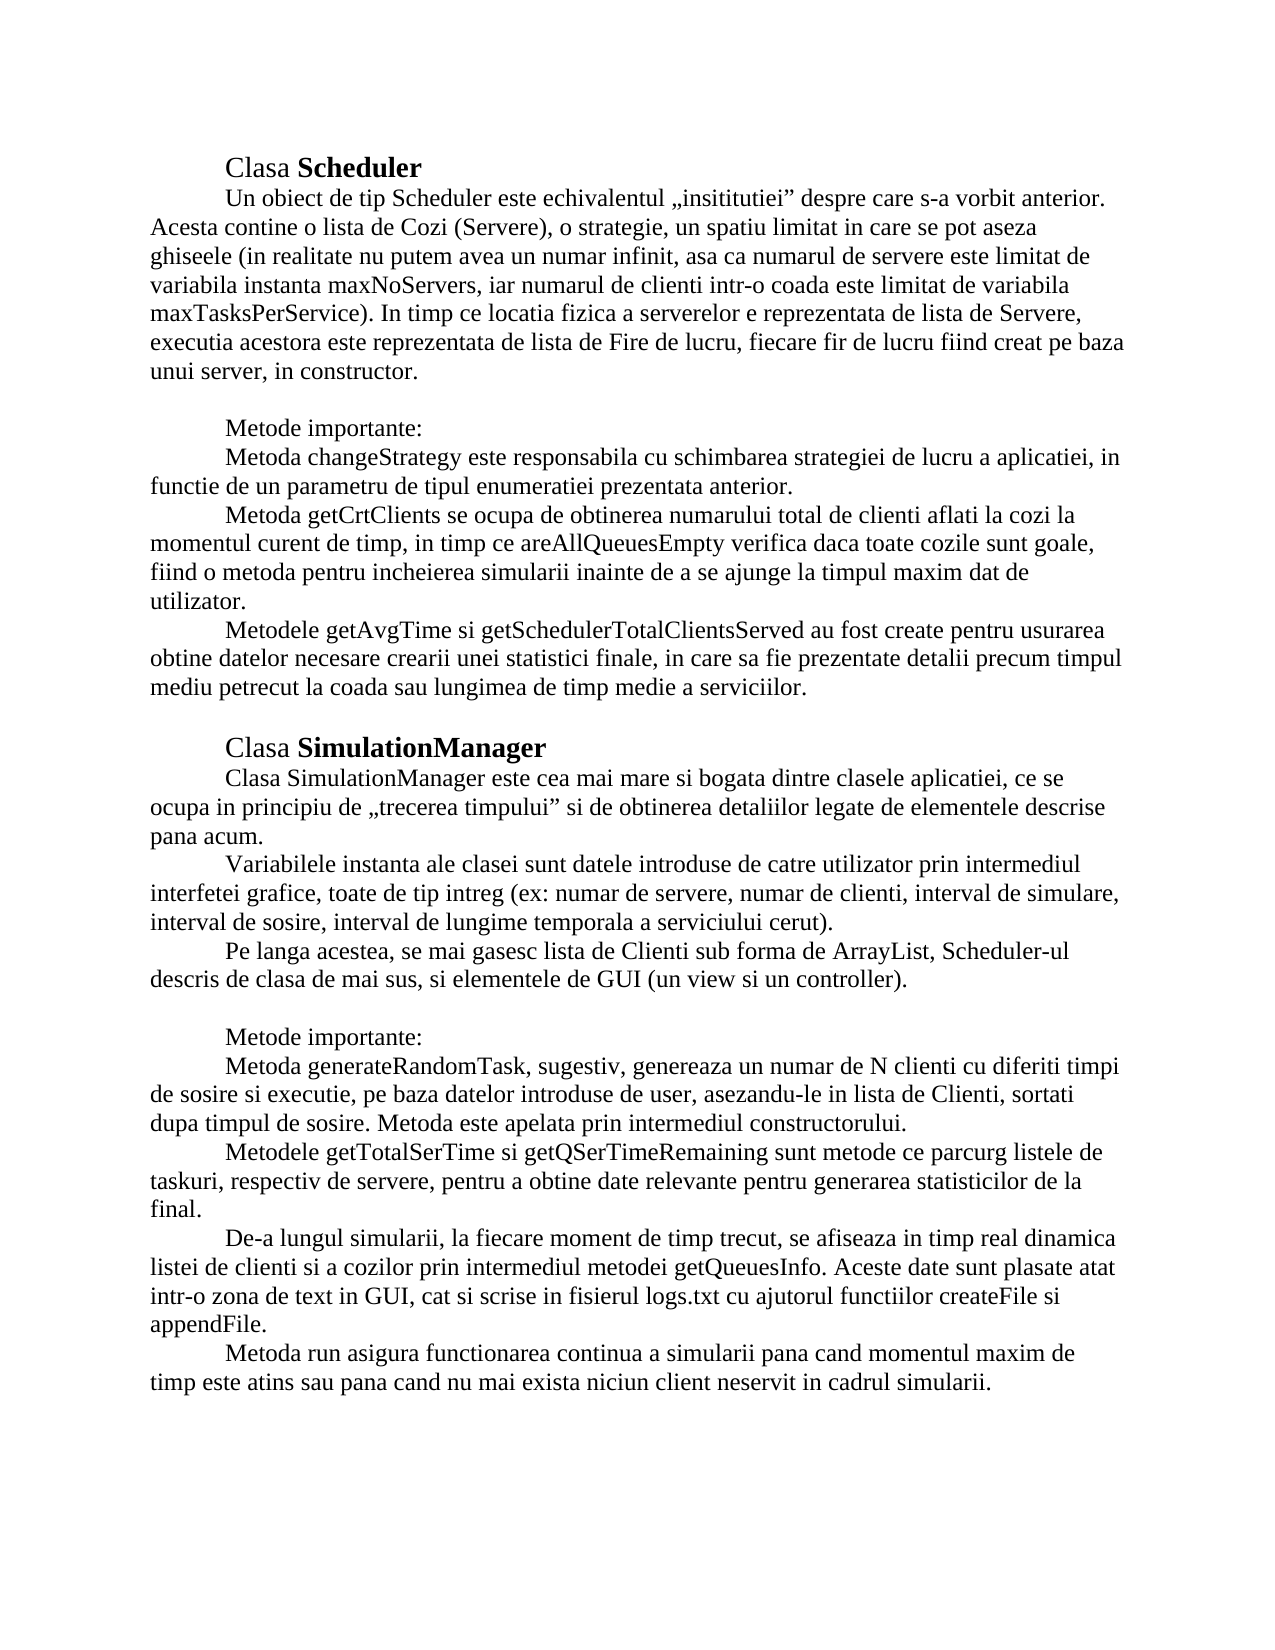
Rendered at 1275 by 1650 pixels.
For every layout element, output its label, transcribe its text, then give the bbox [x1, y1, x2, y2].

text Clasa SimulationManager [150, 730, 1125, 763]
text Clasa SimulationManager este cea mai mare si bogata dintre clasele aplicatiei, ce se ocupa in principiu de „trecerea timpului” si de obtinerea detaliilor legate de elementele descrise pana acum. [150, 763, 1125, 849]
text Metode importante: [150, 1022, 1125, 1051]
text De-a lungul simularii, la fiecare moment de timp trecut, se afiseaza in timp real dinamica listei de clienti si a cozilor prin intermediul metodei getQueuesInfo. Aceste date sunt plasate atat intr-o zona de text in GUI, cat si scrise in fisierul logs.txt cu ajutorul functiilor createFile si appendFile. [150, 1223, 1125, 1338]
text Metoda run asigura functionarea continua a simularii pana cand momentul maxim de timp este atins sau pana cand nu mai exista niciun client neservit in cadrul simularii. [150, 1338, 1125, 1396]
text Pe langa acestea, se mai gasesc lista de Clienti sub forma de ArrayList, Scheduler-ul descris de clasa de mai sus, si elementele de GUI (un view si un controller). [150, 936, 1125, 993]
text Metodele getAvgTime si getSchedulerTotalClientsServed au fost create pentru usurarea obtine datelor necesare crearii unei statistici finale, in care sa fie prezentate detalii precum timpul mediu petrecut la coada sau lungimea de timp medie a serviciilor. [150, 615, 1125, 701]
text Un obiect de tip Scheduler este echivalentul „insititutiei” despre care s-a vorbit anterior. Acesta contine o lista de Cozi (Servere), o strategie, un spatiu limitat in care se pot aseza ghiseele (in realitate nu putem avea un numar infinit, asa ca numarul de servere este limitat de variabila instanta maxNoServers, iar numarul de clienti intr-o coada este limitat de variabila maxTasksPerService). In timp ce locatia fizica a serverelor e reprezentata de lista de Servere, executia acestora este reprezentata de lista de Fire de lucru, fiecare fir de lucru fiind creat pe baza unui server, in constructor. [150, 183, 1125, 385]
text Metodele getTotalSerTime si getQSerTimeRemaining sunt metode ce parcurg listele de taskuri, respectiv de servere, pentru a obtine date relevante pentru generarea statisticilor de la final. [150, 1137, 1125, 1223]
text Metoda generateRandomTask, sugestiv, genereaza un numar de N clienti cu diferiti timpi de sosire si executie, pe baza datelor introduse de user, asezandu-le in lista de Clienti, sortati dupa timpul de sosire. Metoda este apelata prin intermediul constructorului. [150, 1051, 1125, 1137]
text Metoda changeStrategy este responsabila cu schimbarea strategiei de lucru a aplicatiei, in functie de un parametru de tipul enumeratiei prezentata anterior. [150, 442, 1125, 500]
text Clasa Scheduler [150, 150, 1125, 183]
text Metode importante: [150, 413, 1125, 442]
text Variabilele instanta ale clasei sunt datele introduse de catre utilizator prin intermediul interfetei grafice, toate de tip intreg (ex: numar de servere, numar de clienti, interval de simulare, interval de sosire, interval de lungime temporala a serviciului cerut). [150, 849, 1125, 936]
text Metoda getCrtClients se ocupa de obtinerea numarului total de clienti aflati la cozi la momentul curent de timp, in timp ce areAllQueuesEmpty verifica daca toate cozile sunt goale, fiind o metoda pentru incheierea simularii inainte de a se ajunge la timpul maxim dat de utilizator. [150, 500, 1125, 615]
